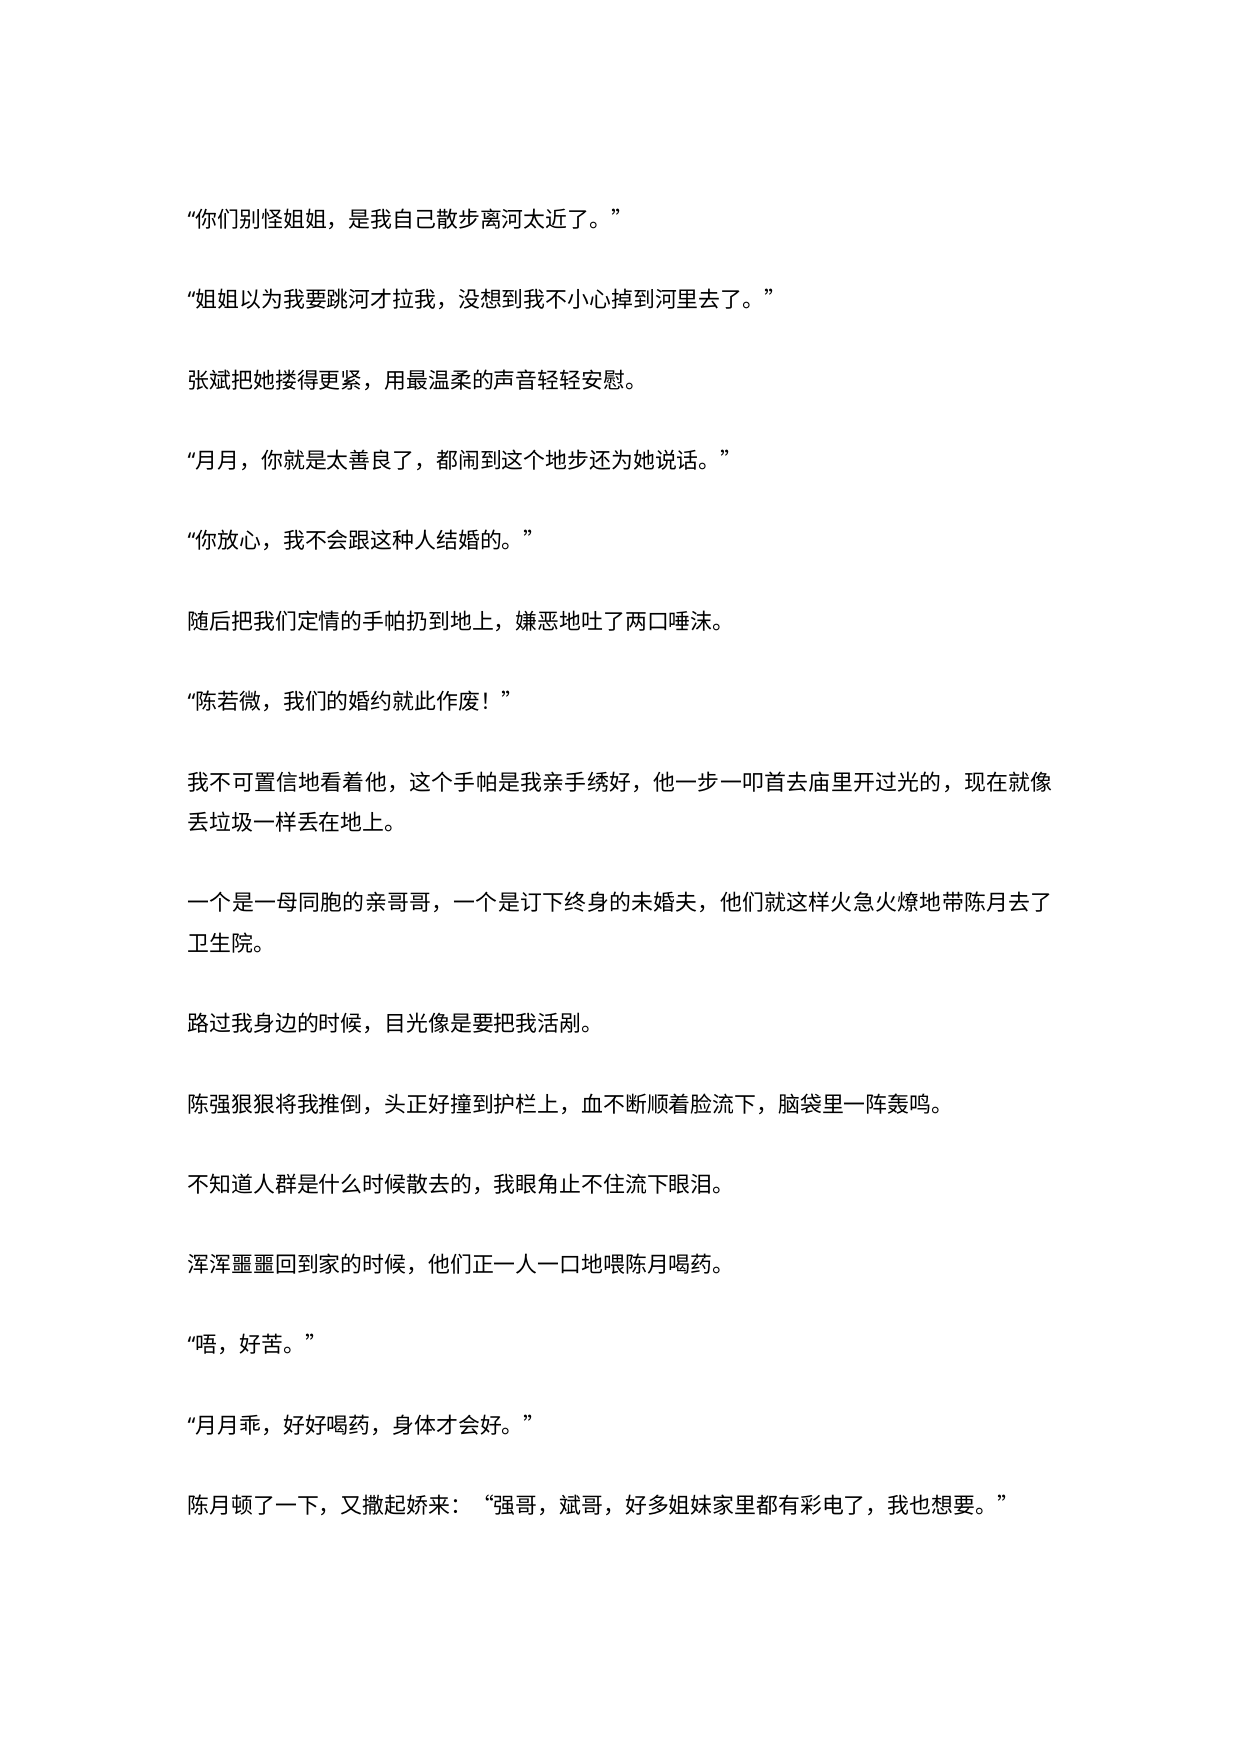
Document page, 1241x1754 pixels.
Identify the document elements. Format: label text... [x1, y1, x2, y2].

text “你放心，我不会跟这种人结婚的。” [187, 523, 1053, 556]
text “陈若微，我们的婚约就此作废！” [187, 684, 1053, 716]
text “唔，好苦。” [187, 1327, 1053, 1360]
text “你们别怪姐姐，是我自己散步离河太近了。” [187, 202, 1053, 234]
text 我不可置信地看着他，这个手帕是我亲手绣好，他一步一叩首去庙里开过光的，现在就像丢垃圾一样丢在地上。 [187, 764, 1053, 837]
text “姐姐以为我要跳河才拉我，没想到我不小心掉到河里去了。” [187, 282, 1053, 315]
text 不知道人群是什么时候散去的，我眼角止不住流下眼泪。 [187, 1167, 1053, 1199]
text “月月，你就是太善良了，都闹到这个地步还为她说话。” [187, 443, 1053, 475]
text 随后把我们定情的手帕扔到地上，嫌恶地吐了两口唾沫。 [187, 603, 1053, 636]
text 一个是一母同胞的亲哥哥，一个是订下终身的未婚夫，他们就这样火急火燎地带陈月去了卫生院。 [187, 885, 1053, 958]
text 浑浑噩噩回到家的时候，他们正一人一口地喂陈月喝药。 [187, 1247, 1053, 1279]
text 路过我身边的时候，目光像是要把我活剐。 [187, 1006, 1053, 1038]
text 张斌把她搂得更紧，用最温柔的声音轻轻安慰。 [187, 362, 1053, 395]
text 陈强狠狠将我推倒，头正好撞到护栏上，血不断顺着脸流下，脑袋里一阵轰鸣。 [187, 1086, 1053, 1119]
text “月月乖，好好喝药，身体才会好。” [187, 1407, 1053, 1440]
text 陈月顿了一下，又撒起娇来：“强哥，斌哥，好多姐妹家里都有彩电了，我也想要。” [187, 1488, 1053, 1520]
